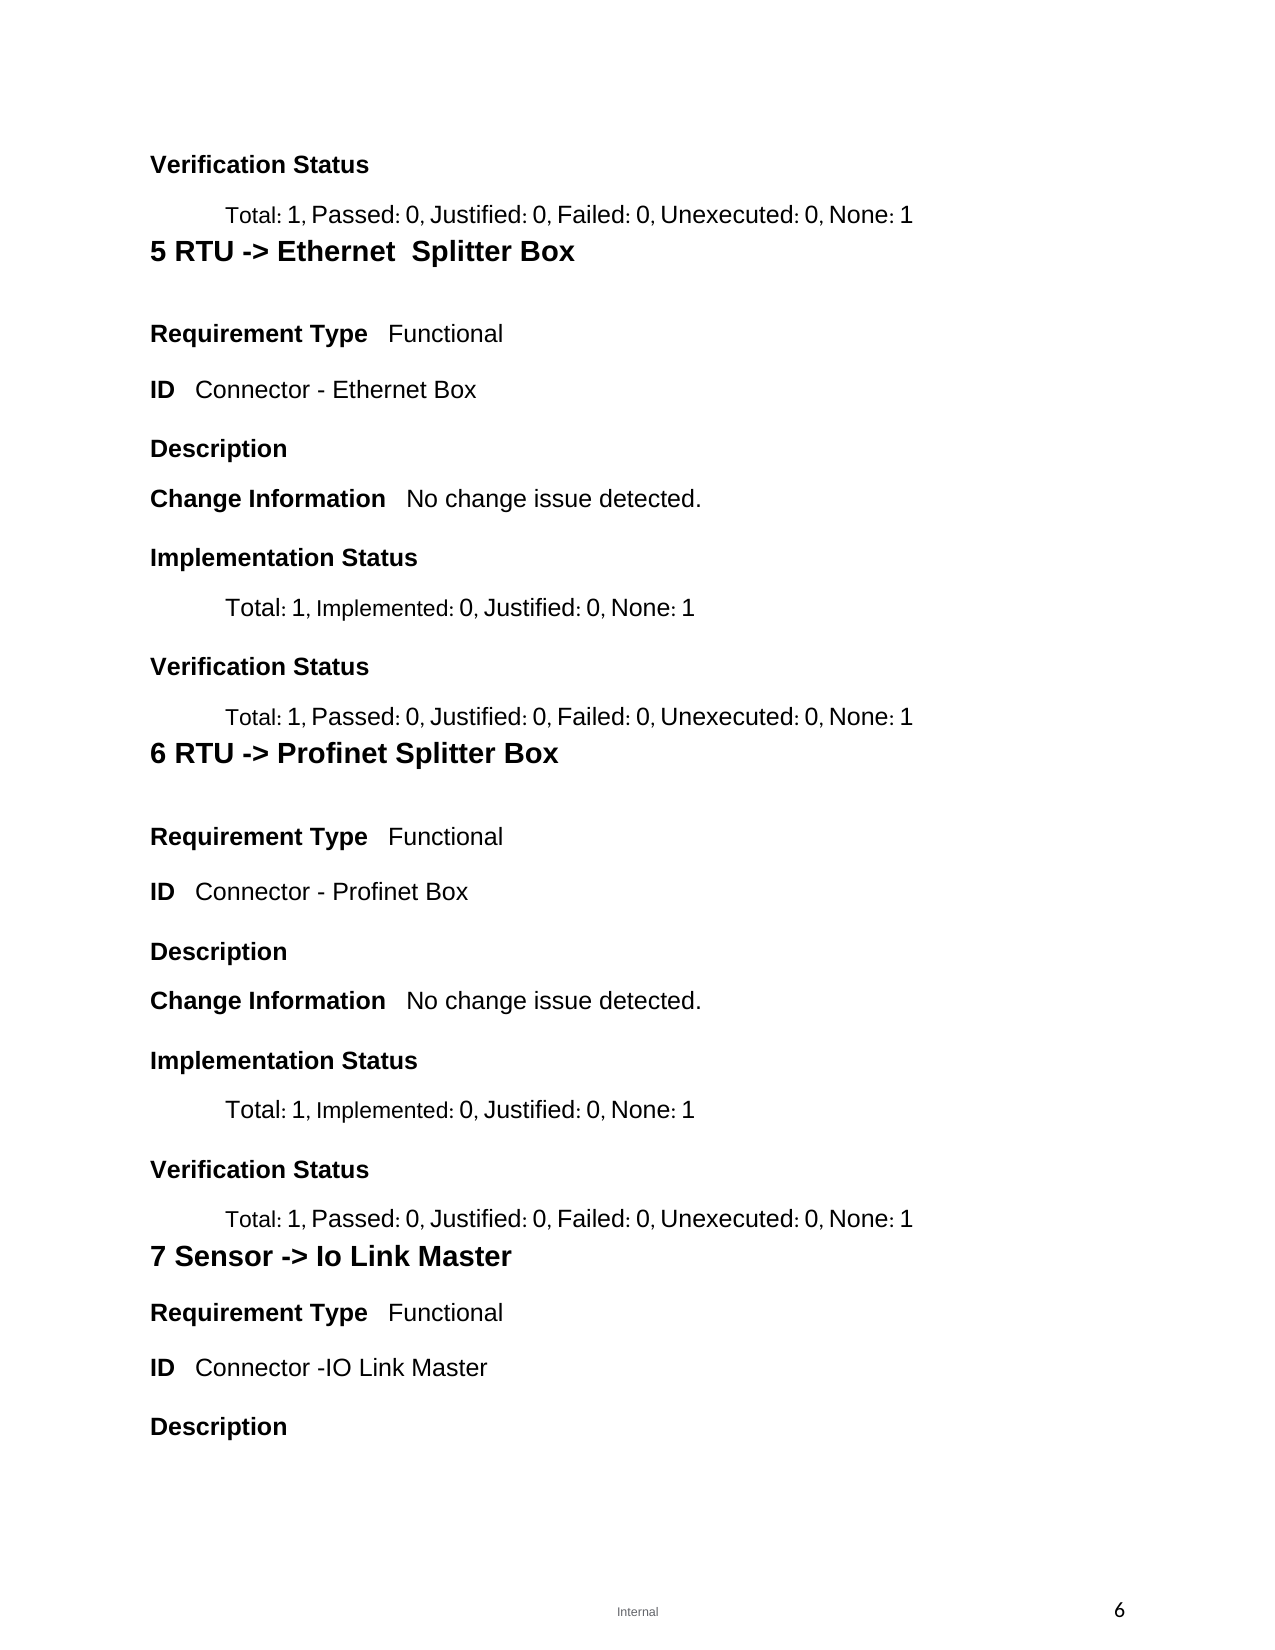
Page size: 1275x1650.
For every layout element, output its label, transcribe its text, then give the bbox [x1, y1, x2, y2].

text Total: 1, Passed: 0, Justified: 0, Failed: 0, Unexecuted: 0, None: 1 [150, 702, 1125, 731]
text Change Information No change issue detected. [150, 484, 1125, 512]
title Verification Status [150, 150, 1125, 179]
text Total: 1, Passed: 0, Justified: 0, Failed: 0, Unexecuted: 0, None: 1 [150, 1204, 1125, 1233]
text Change Information No change issue detected. [150, 986, 1125, 1015]
text ID Connector -IO Link Master [150, 1353, 1125, 1382]
title 6 RTU -> Profinet Splitter Box [150, 737, 1125, 770]
text ID Connector - Ethernet Box [150, 375, 1125, 403]
text Total: 1, Passed: 0, Justified: 0, Failed: 0, Unexecuted: 0, None: 1 [150, 199, 1125, 228]
title Implementation Status [150, 543, 1125, 572]
text Description [150, 937, 1125, 965]
title Implementation Status [150, 1046, 1125, 1074]
text Description [150, 434, 1125, 463]
title 7 Sensor -> Io Link Master [150, 1239, 1125, 1272]
title Verification Status [150, 652, 1125, 681]
text ID Connector - Profinet Box [150, 877, 1125, 906]
text Requirement Type Functional [150, 1297, 1125, 1326]
text Requirement Type Functional [150, 822, 1125, 851]
text Requirement Type Functional [150, 319, 1125, 348]
title 5 RTU -> Ethernet Splitter Box [150, 234, 1125, 268]
text Total: 1, Implemented: 0, Justified: 0, None: 1 [150, 1095, 1125, 1124]
text Description [150, 1412, 1125, 1441]
text Total: 1, Implemented: 0, Justified: 0, None: 1 [150, 593, 1125, 622]
title Verification Status [150, 1155, 1125, 1183]
